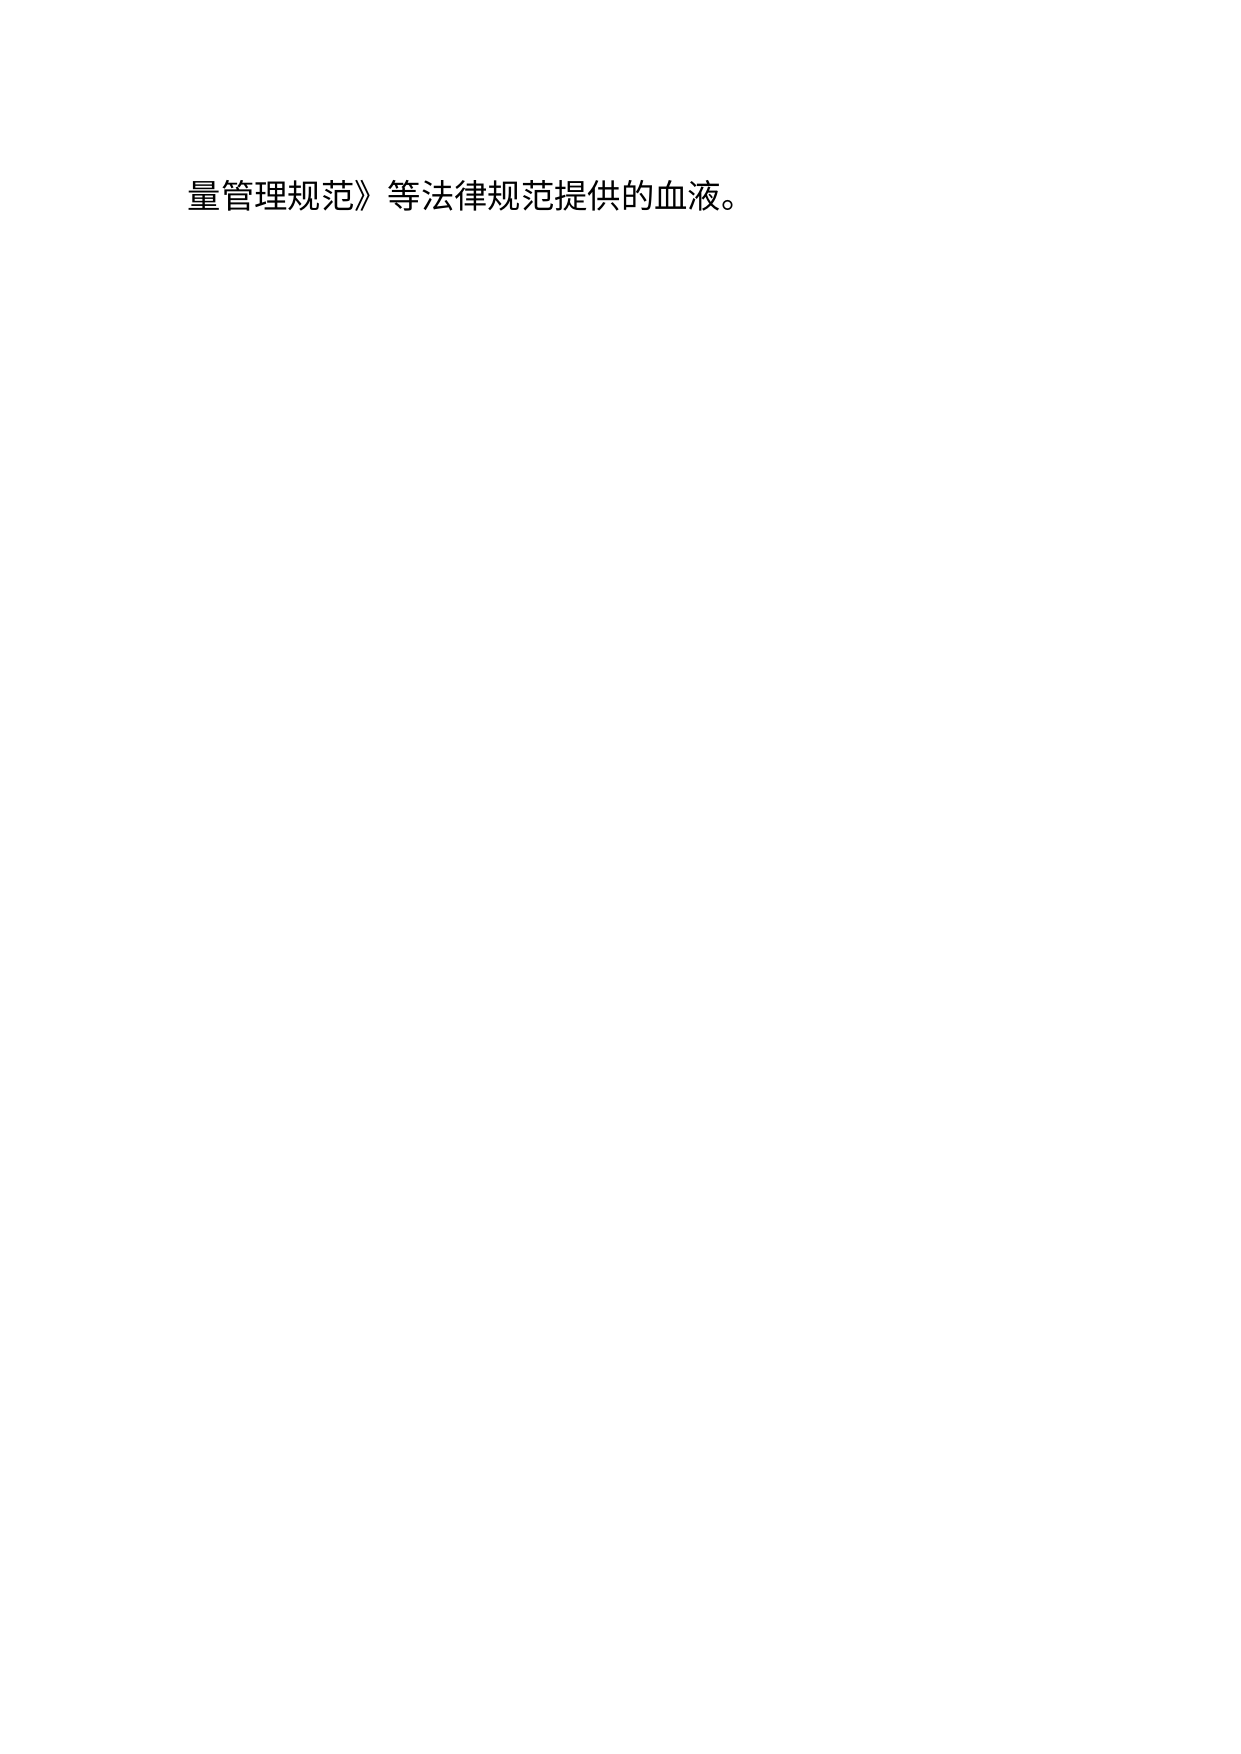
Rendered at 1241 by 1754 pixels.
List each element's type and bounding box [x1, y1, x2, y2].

text [187, 162, 1053, 227]
